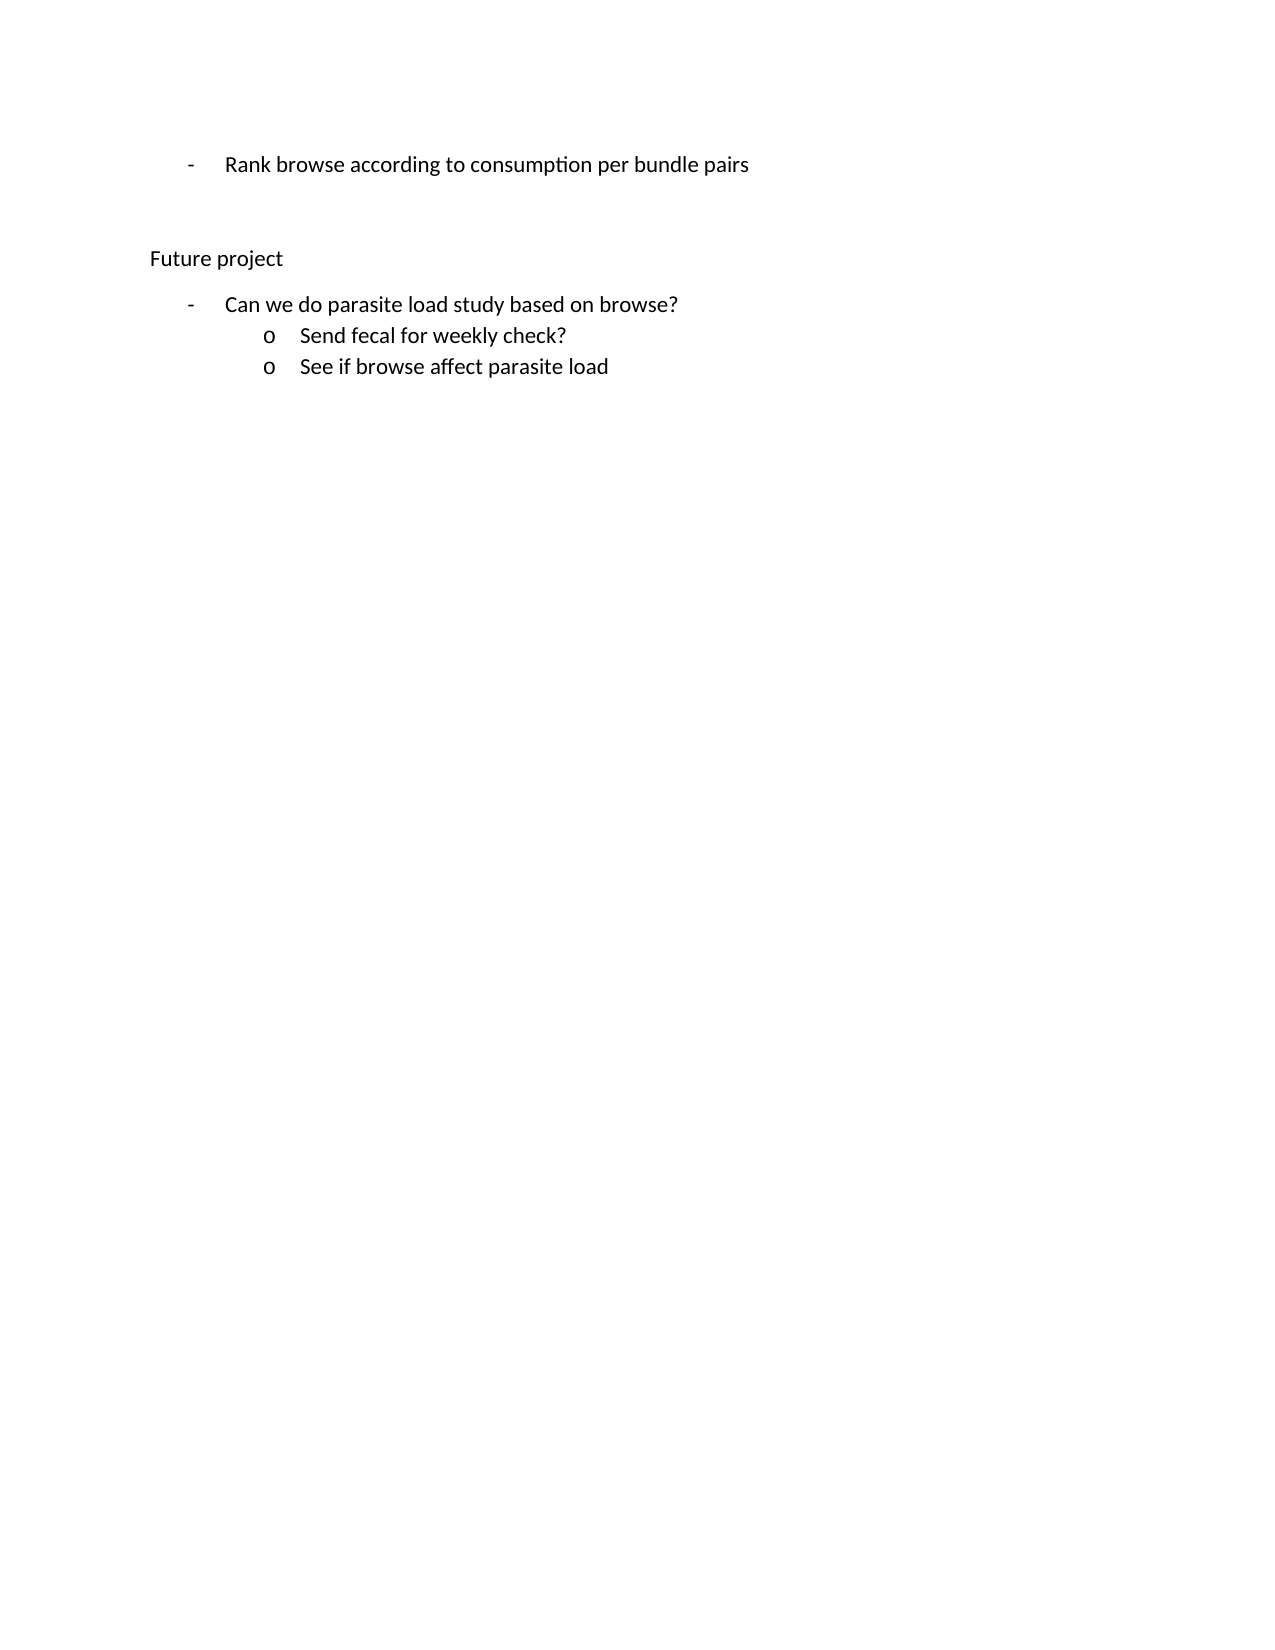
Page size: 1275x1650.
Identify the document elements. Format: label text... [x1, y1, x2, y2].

text Future project [150, 244, 1125, 272]
list Can we do parasite load study based on browse? [187, 291, 1125, 319]
list Send fecal for weekly check? [262, 321, 1125, 350]
list See if browse affect parasite load [262, 352, 1125, 381]
list Rank browse according to consumption per bundle pairs [187, 150, 1125, 178]
